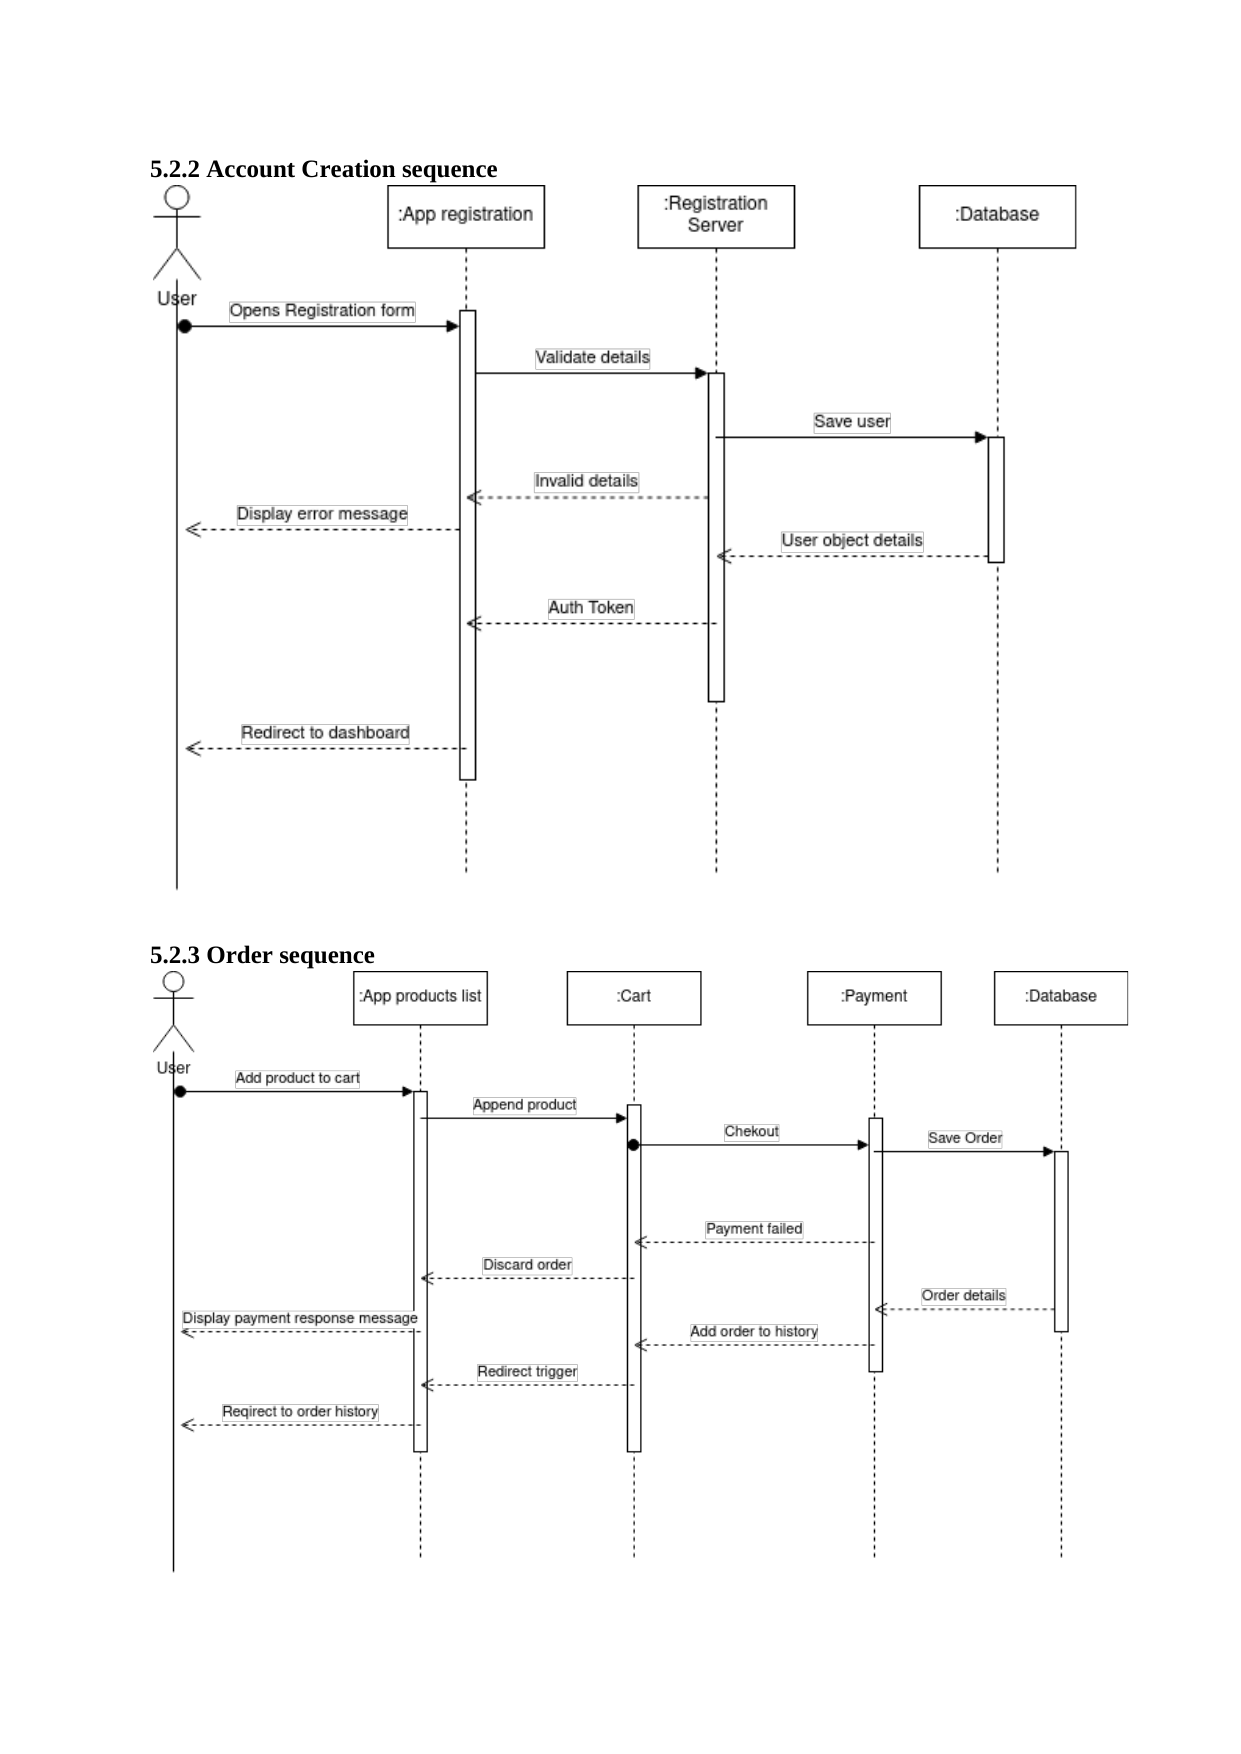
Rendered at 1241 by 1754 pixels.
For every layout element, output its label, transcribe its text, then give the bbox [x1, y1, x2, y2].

subtitle 5.2.3 Order sequence [150, 941, 1090, 969]
subtitle 5.2.2 Account Creation sequence [150, 154, 1090, 183]
picture [153, 971, 1129, 1574]
picture [153, 185, 1077, 892]
